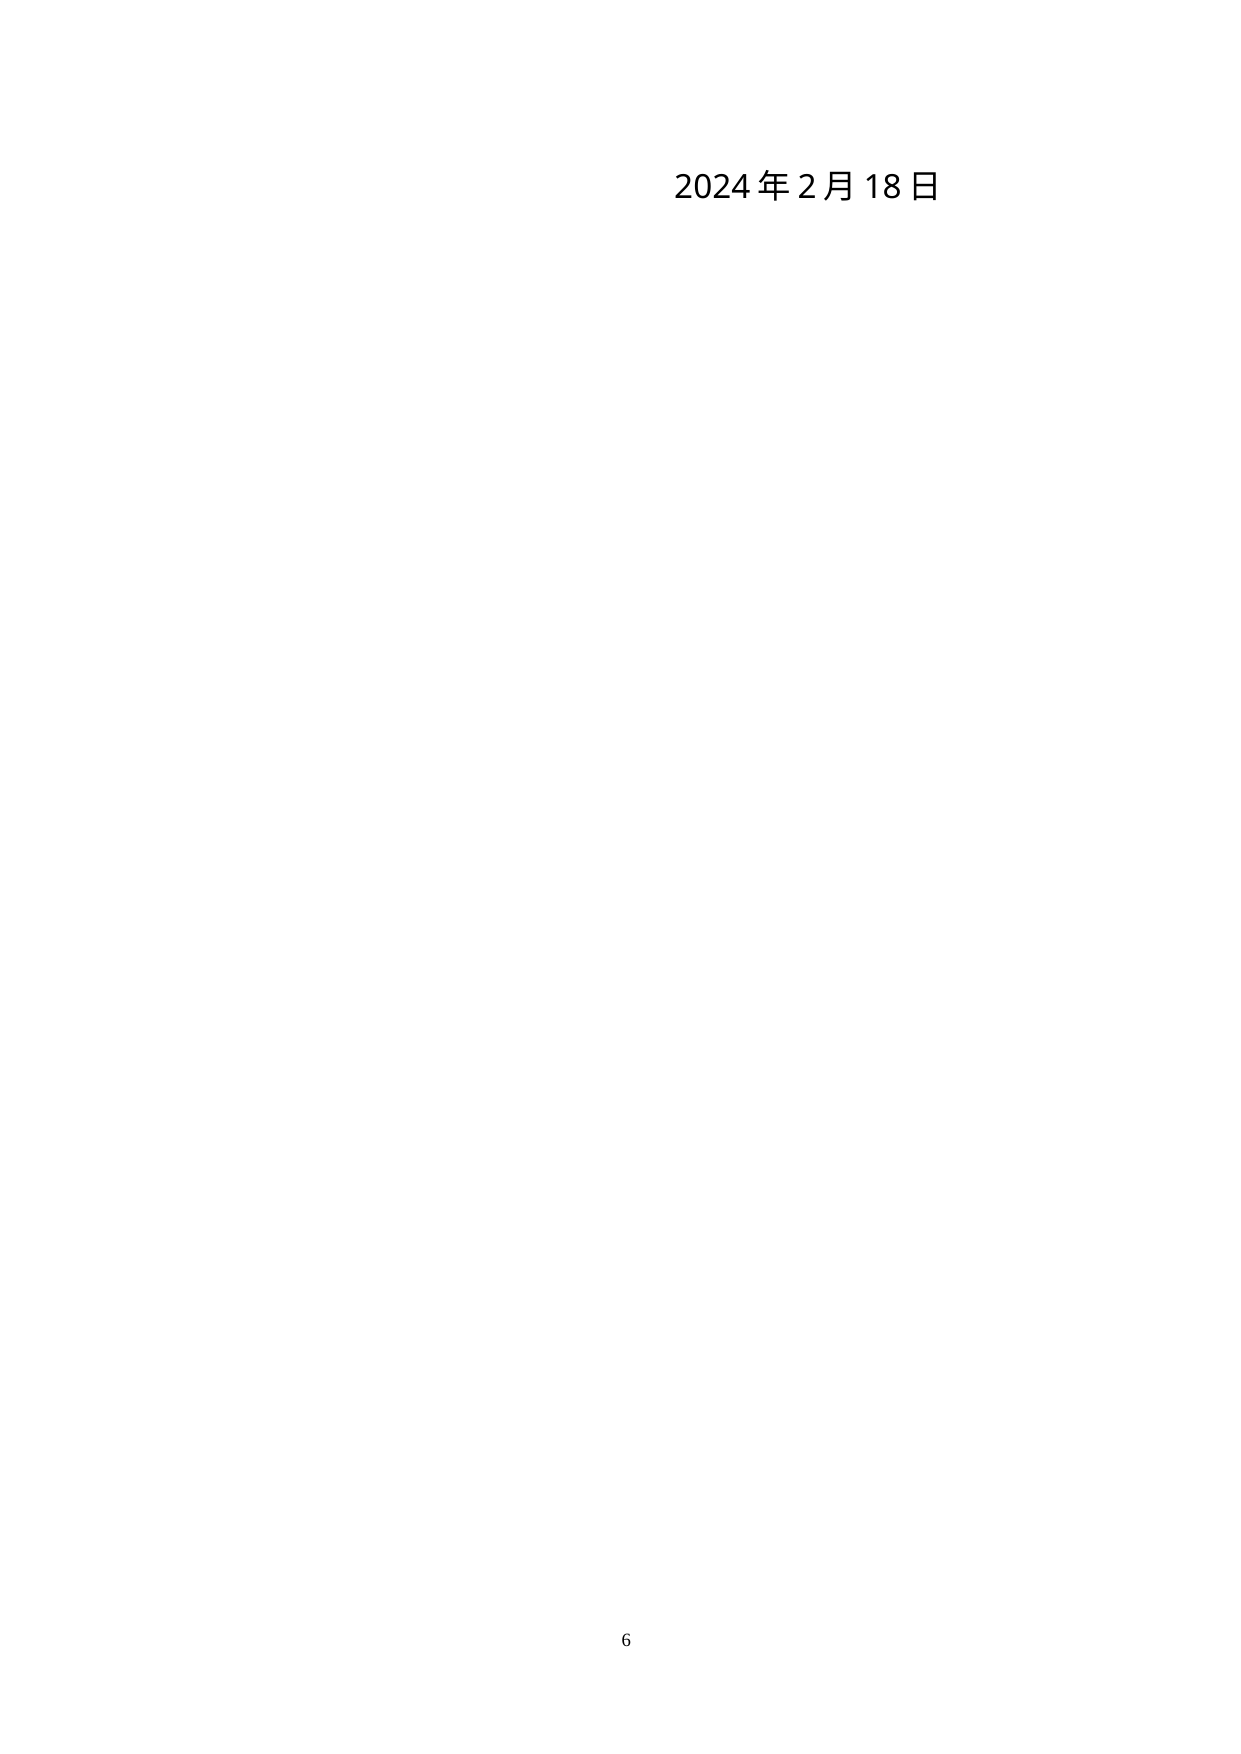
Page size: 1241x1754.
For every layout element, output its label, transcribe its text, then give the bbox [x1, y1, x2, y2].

text 2024年2月18日 [134, 152, 1118, 217]
